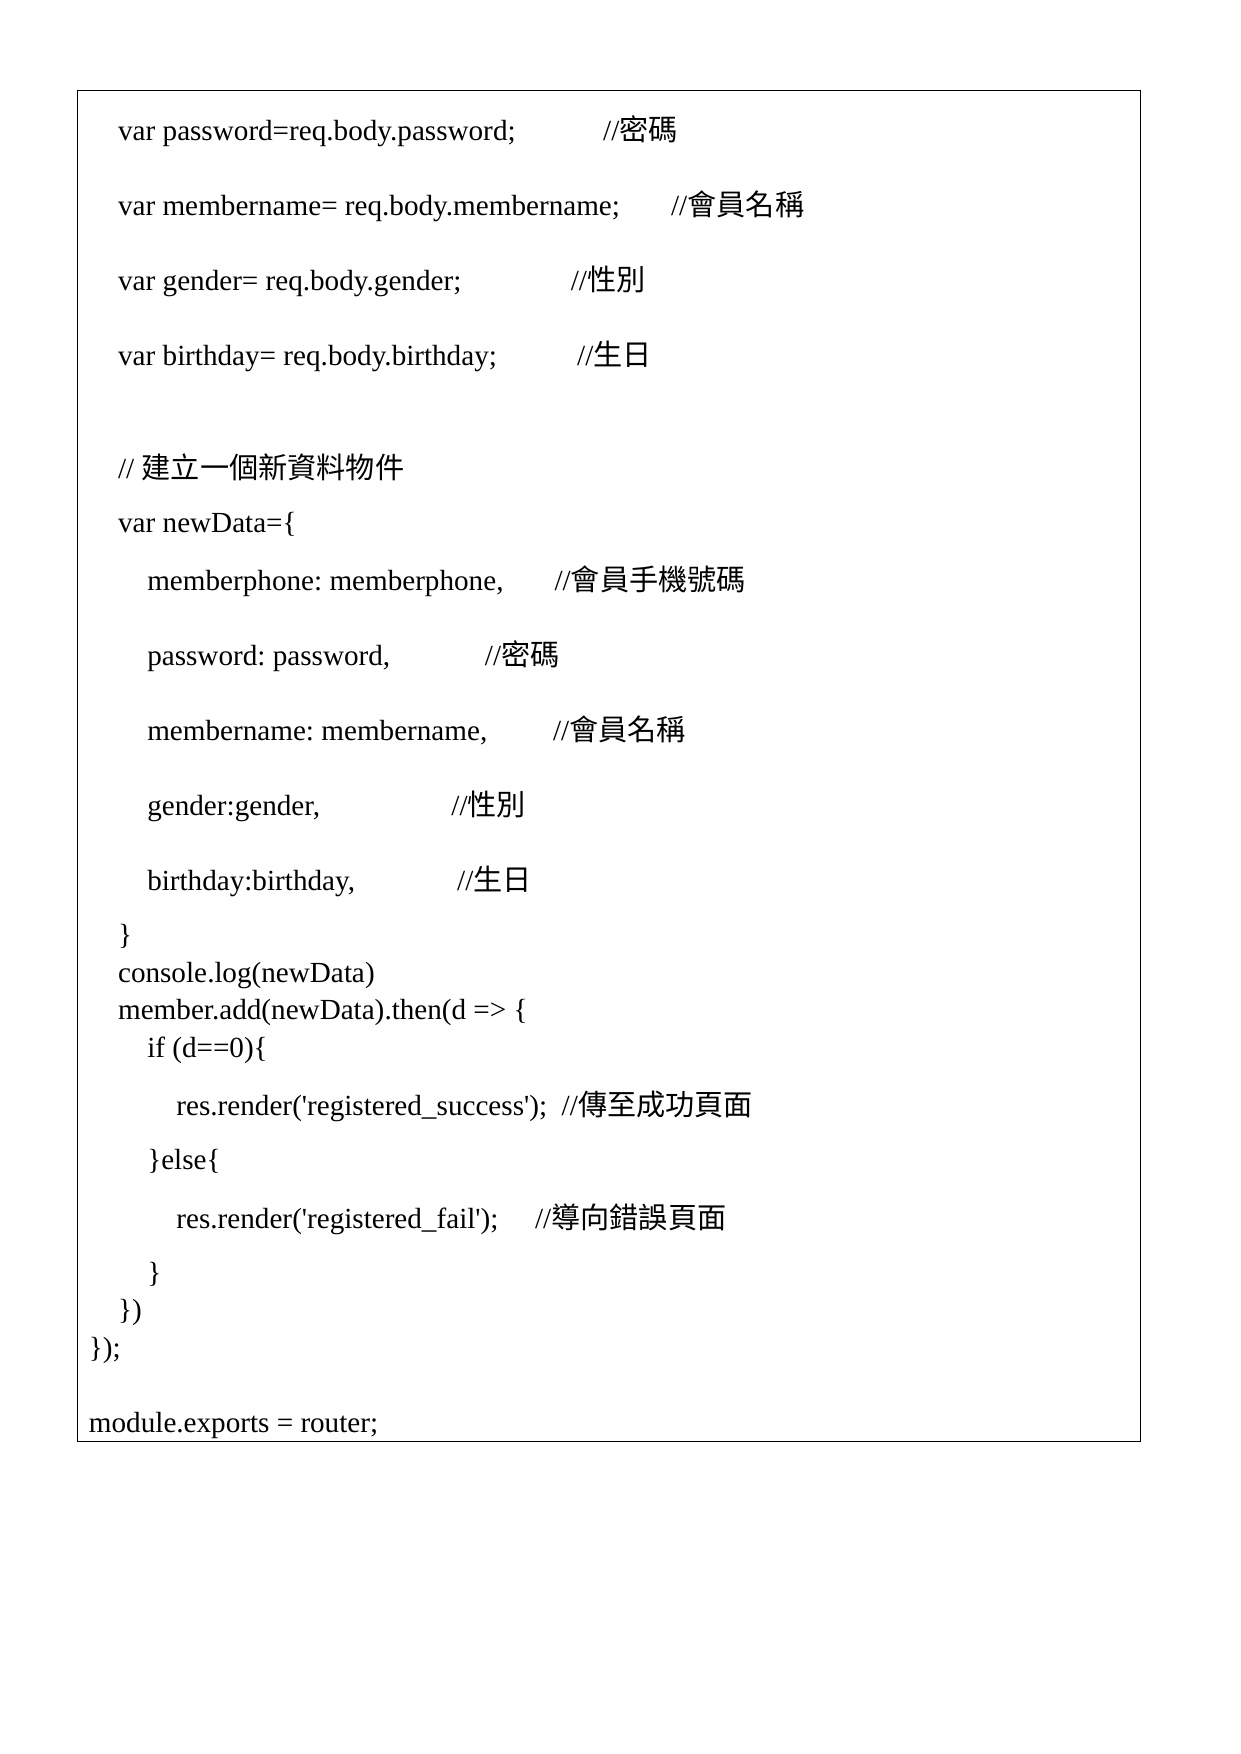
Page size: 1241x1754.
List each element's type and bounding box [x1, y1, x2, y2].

table_cell [78, 91, 1140, 1441]
